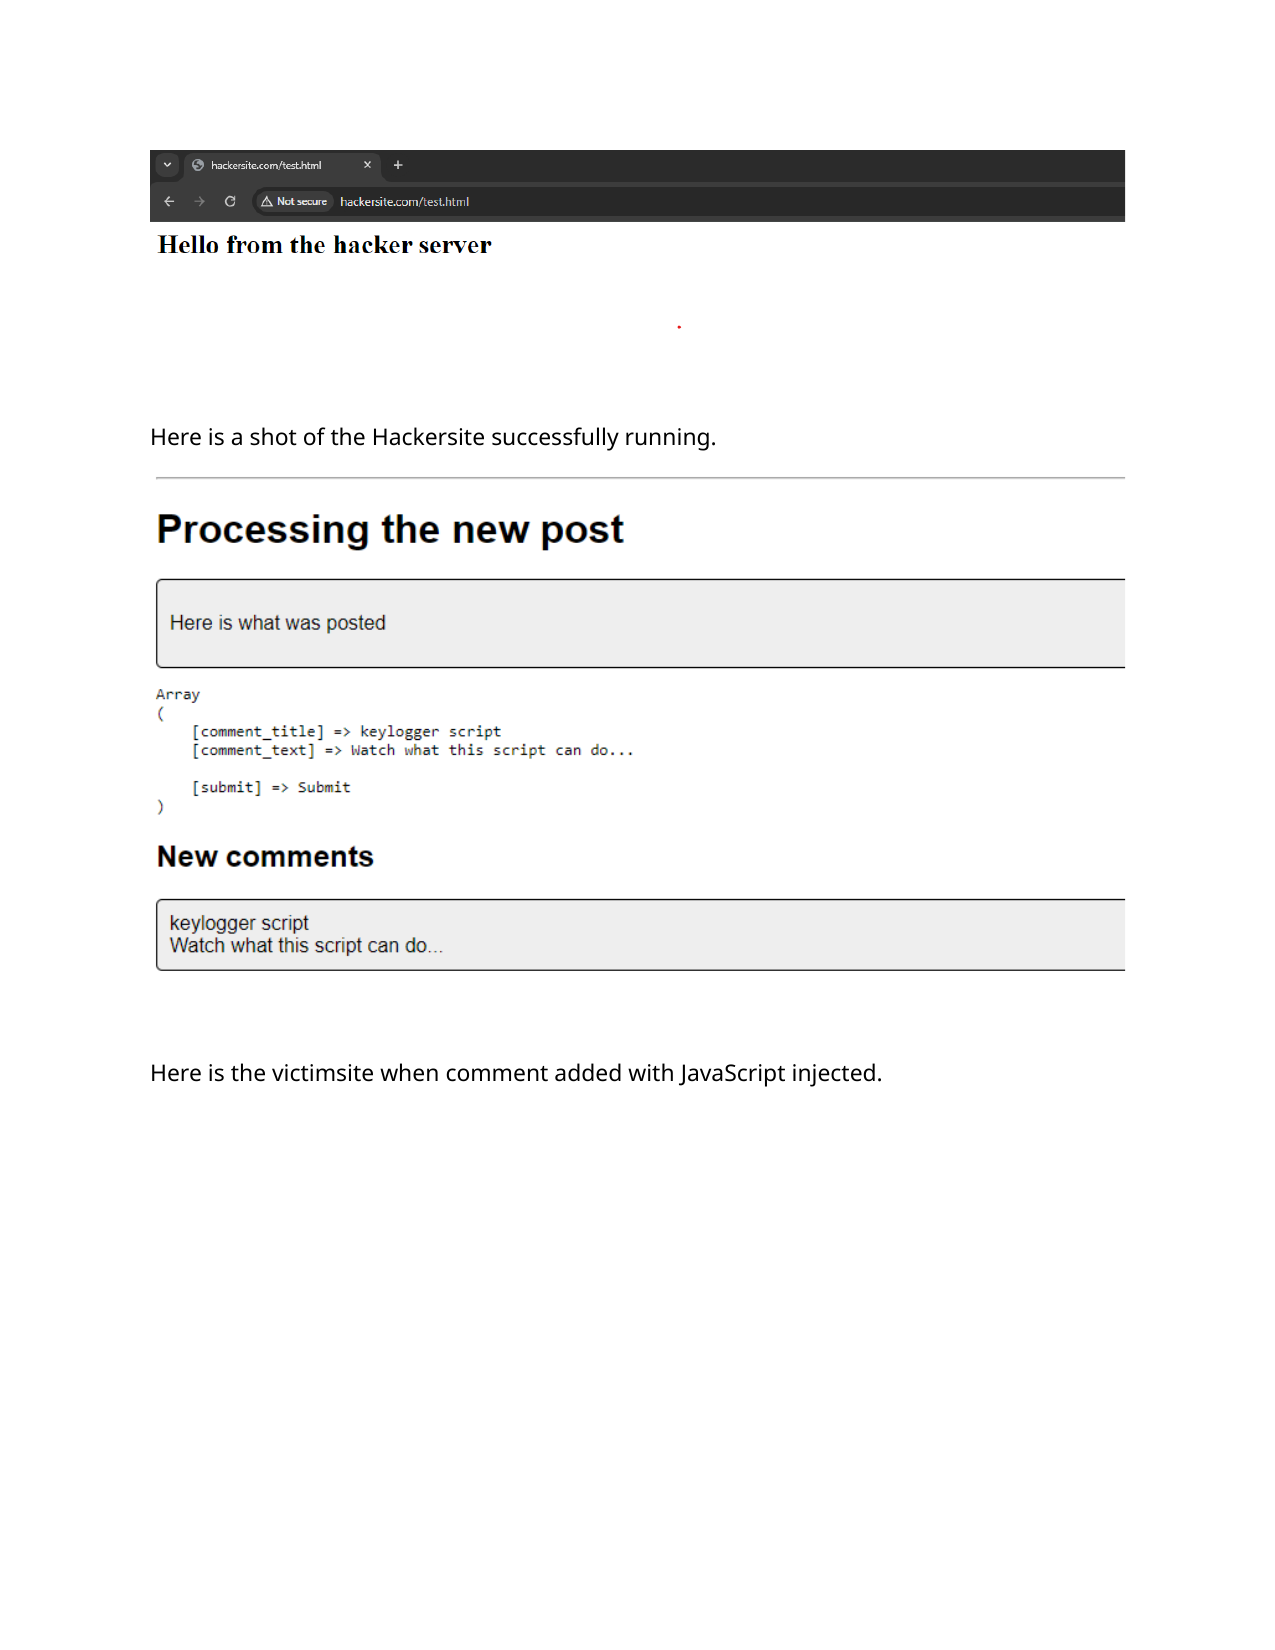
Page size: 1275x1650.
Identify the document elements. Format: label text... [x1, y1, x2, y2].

text Here is the victimsite when comment added with JavaScript injected. [150, 1057, 1125, 1088]
picture [150, 150, 1125, 419]
text Here is a shot of the Hackersite successfully running. [150, 419, 1125, 452]
picture [150, 471, 1125, 1038]
